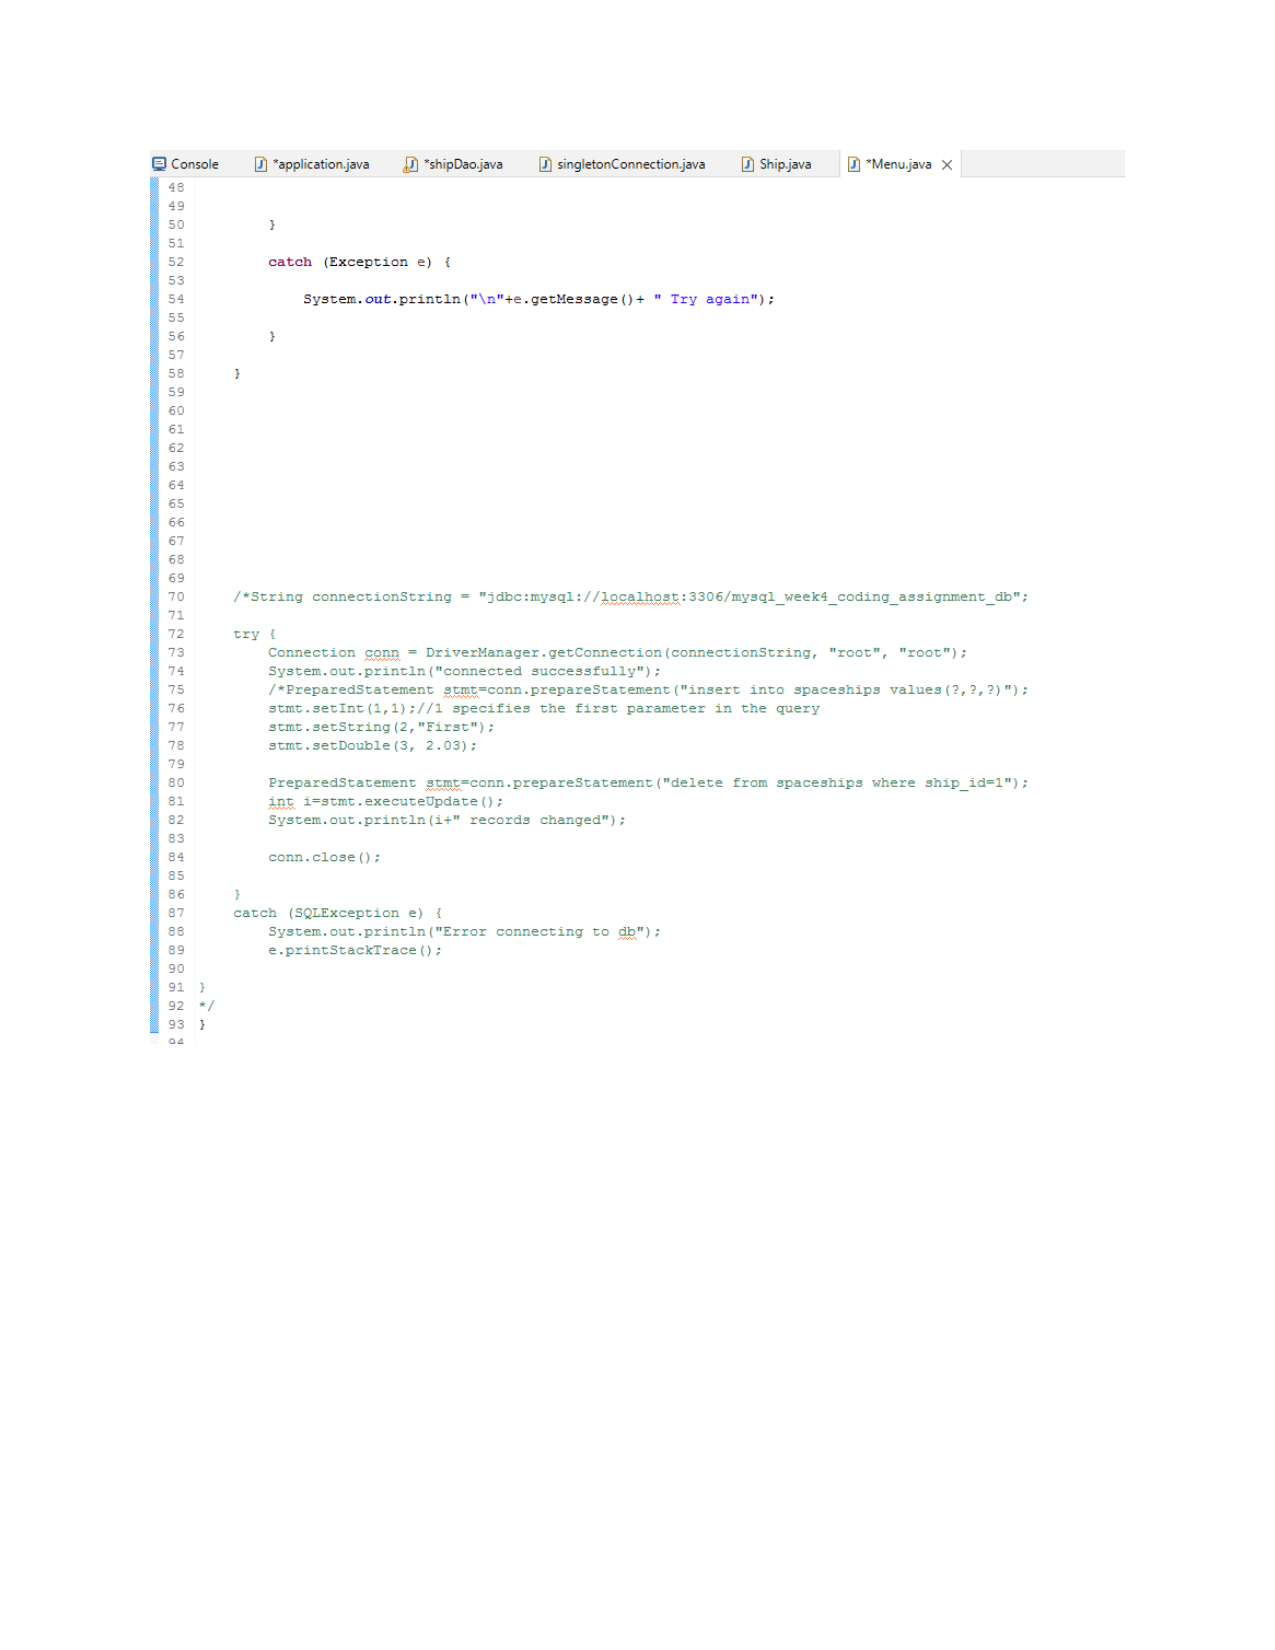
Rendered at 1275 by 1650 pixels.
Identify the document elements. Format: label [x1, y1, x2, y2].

picture [150, 150, 1125, 1044]
